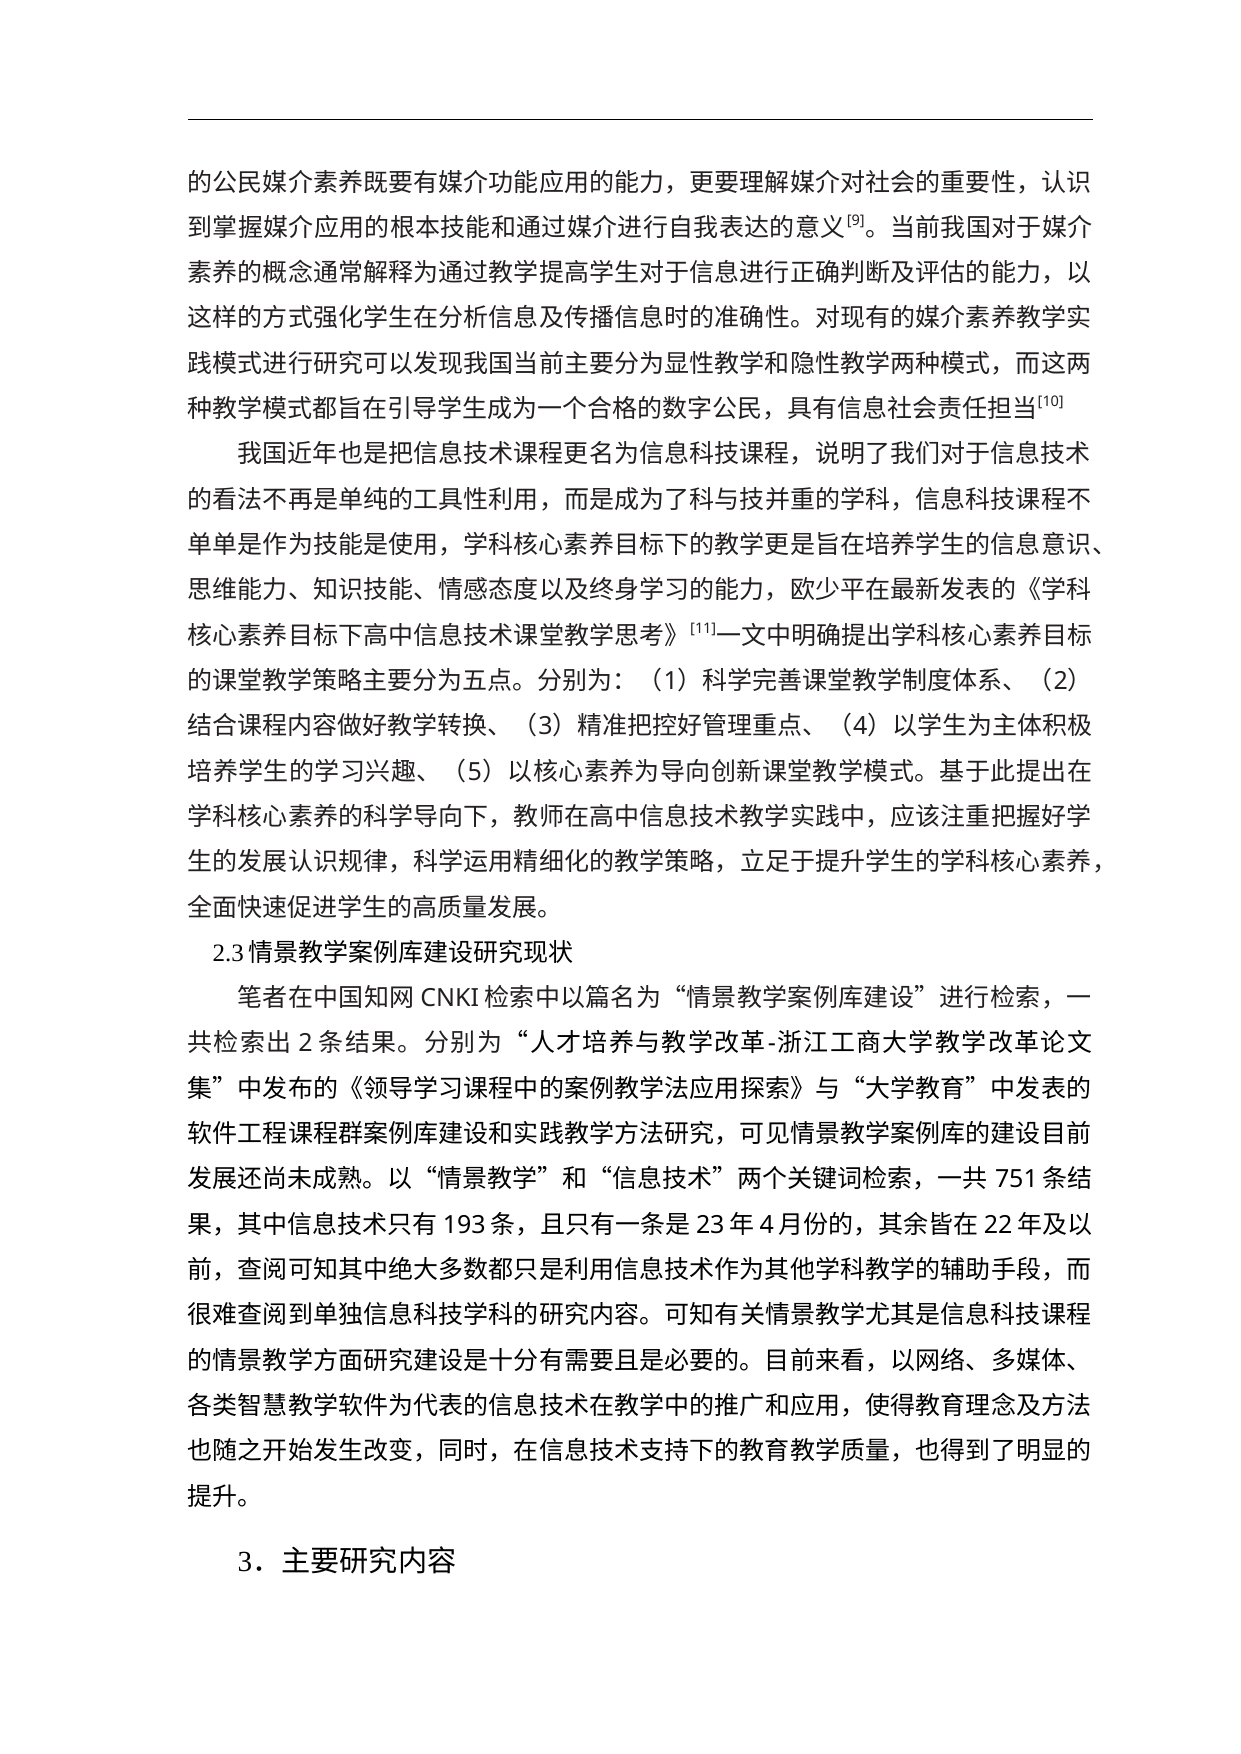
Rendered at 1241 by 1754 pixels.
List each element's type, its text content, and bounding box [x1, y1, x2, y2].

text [187, 162, 1093, 425]
text 我国近年也是把信息技术课程更名为信息科技课程，说明了我们对于信息技术的看法不再是单纯的工具性利用，而是成为了科与技并重的学科，信息科技课程不单单是作为技能是使用，学科核心素养目标下的教学更是旨在培养学生的信息意识、思维能力、知识技能、情感态度以及终身学习的能力，欧少平在最新发表的《学科核心素养目标下高中信息技术课堂教学思考》[11]一文中明确提出学科核心素养目标的课堂教学策略主要分为五点。分别为：（1）科学完善课堂教学制度体系、（2）结合课程内容做好教学转换、（3）精准把控好管理重点、（4）以学生为主体积极培养学生的学习兴趣、（5）以核心素养为导向创新课堂教学模式。基于此提出在学科核心素养的科学导向下，教师在高中信息技术教学实践中，应该注重把握好学生的发展认识规律，科学运用精细化的教学策略，立足于提升学生的学科核心素养，全面快速促进学生的高质量发展。 [187, 434, 1093, 923]
list 主要研究内容 [187, 1538, 1093, 1580]
text 2.3情景教学案例库建设研究现状 [187, 932, 1093, 968]
text 笔者在中国知网CNKI检索中以篇名为“情景教学案例库建设”进行检索，一共检索出2条结果。分别为“人才培养与教学改革-浙江工商大学教学改革论文集”中发布的《领导学习课程中的案例教学法应用探索》与“大学教育”中发表的软件工程课程群案例库建设和实践教学方法研究，可见情景教学案例库的建设目前发展还尚未成熟。以“情景教学”和“信息技术”两个关键词检索，一共751条结果，其中信息技术只有193条，且只有一条是23年4月份的，其余皆在22年及以前，查阅可知其中绝大多数都只是利用信息技术作为其他学科教学的辅助手段，而很难查阅到单独信息科技学科的研究内容。可知有关情景教学尤其是信息科技课程的情景教学方面研究建设是十分有需要且是必要的。目前来看，以网络、多媒体、各类智慧教学软件为代表的信息技术在教学中的推广和应用，使得教育理念及方法也随之开始发生改变，同时，在信息技术支持下的教育教学质量，也得到了明显的提升。 [187, 978, 1093, 1512]
